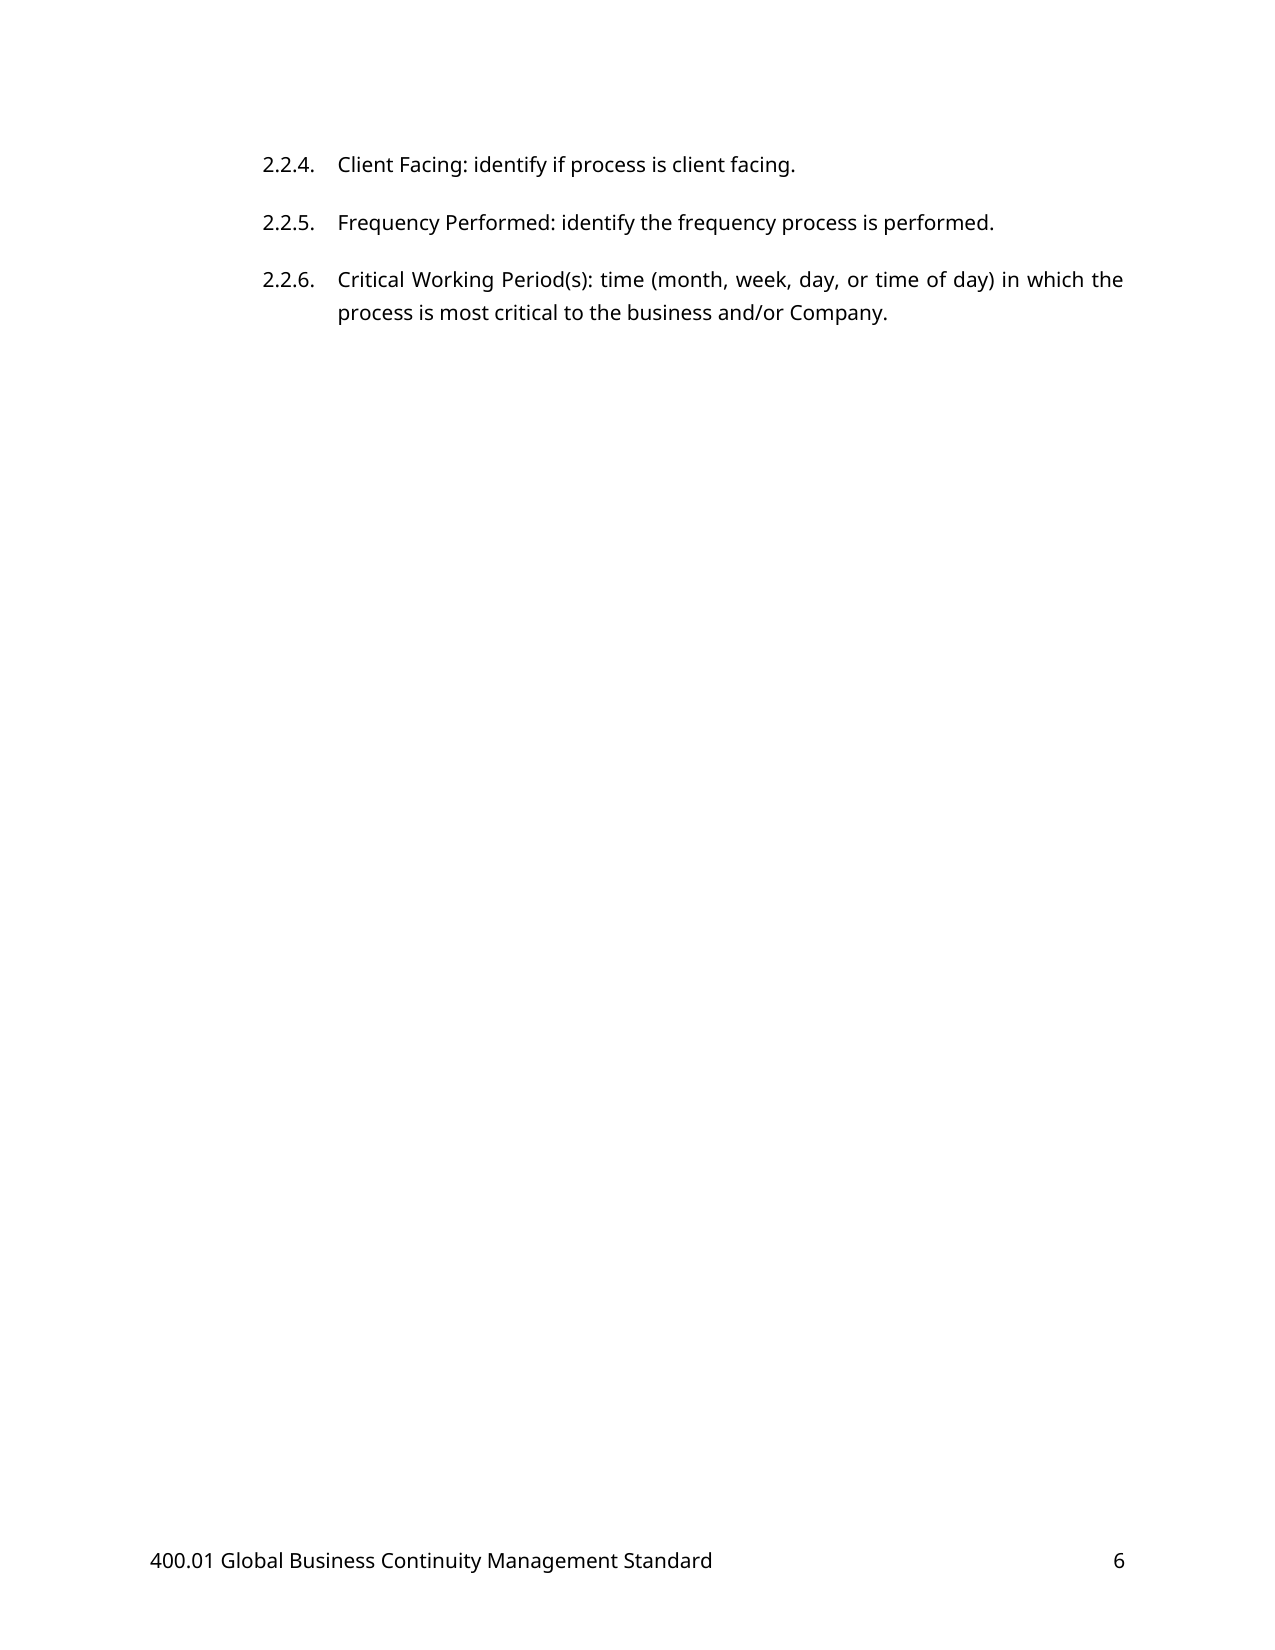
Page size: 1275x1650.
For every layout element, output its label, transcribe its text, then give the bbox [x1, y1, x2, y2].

list Client Facing: identify if process is client facing. [262, 150, 1125, 178]
list Frequency Performed: identify the frequency process is performed. [262, 208, 1125, 236]
list Critical Working Period(s): time (month, week, day, or time of day) in which the process is most critical to the business and/or Company. [262, 265, 1125, 326]
